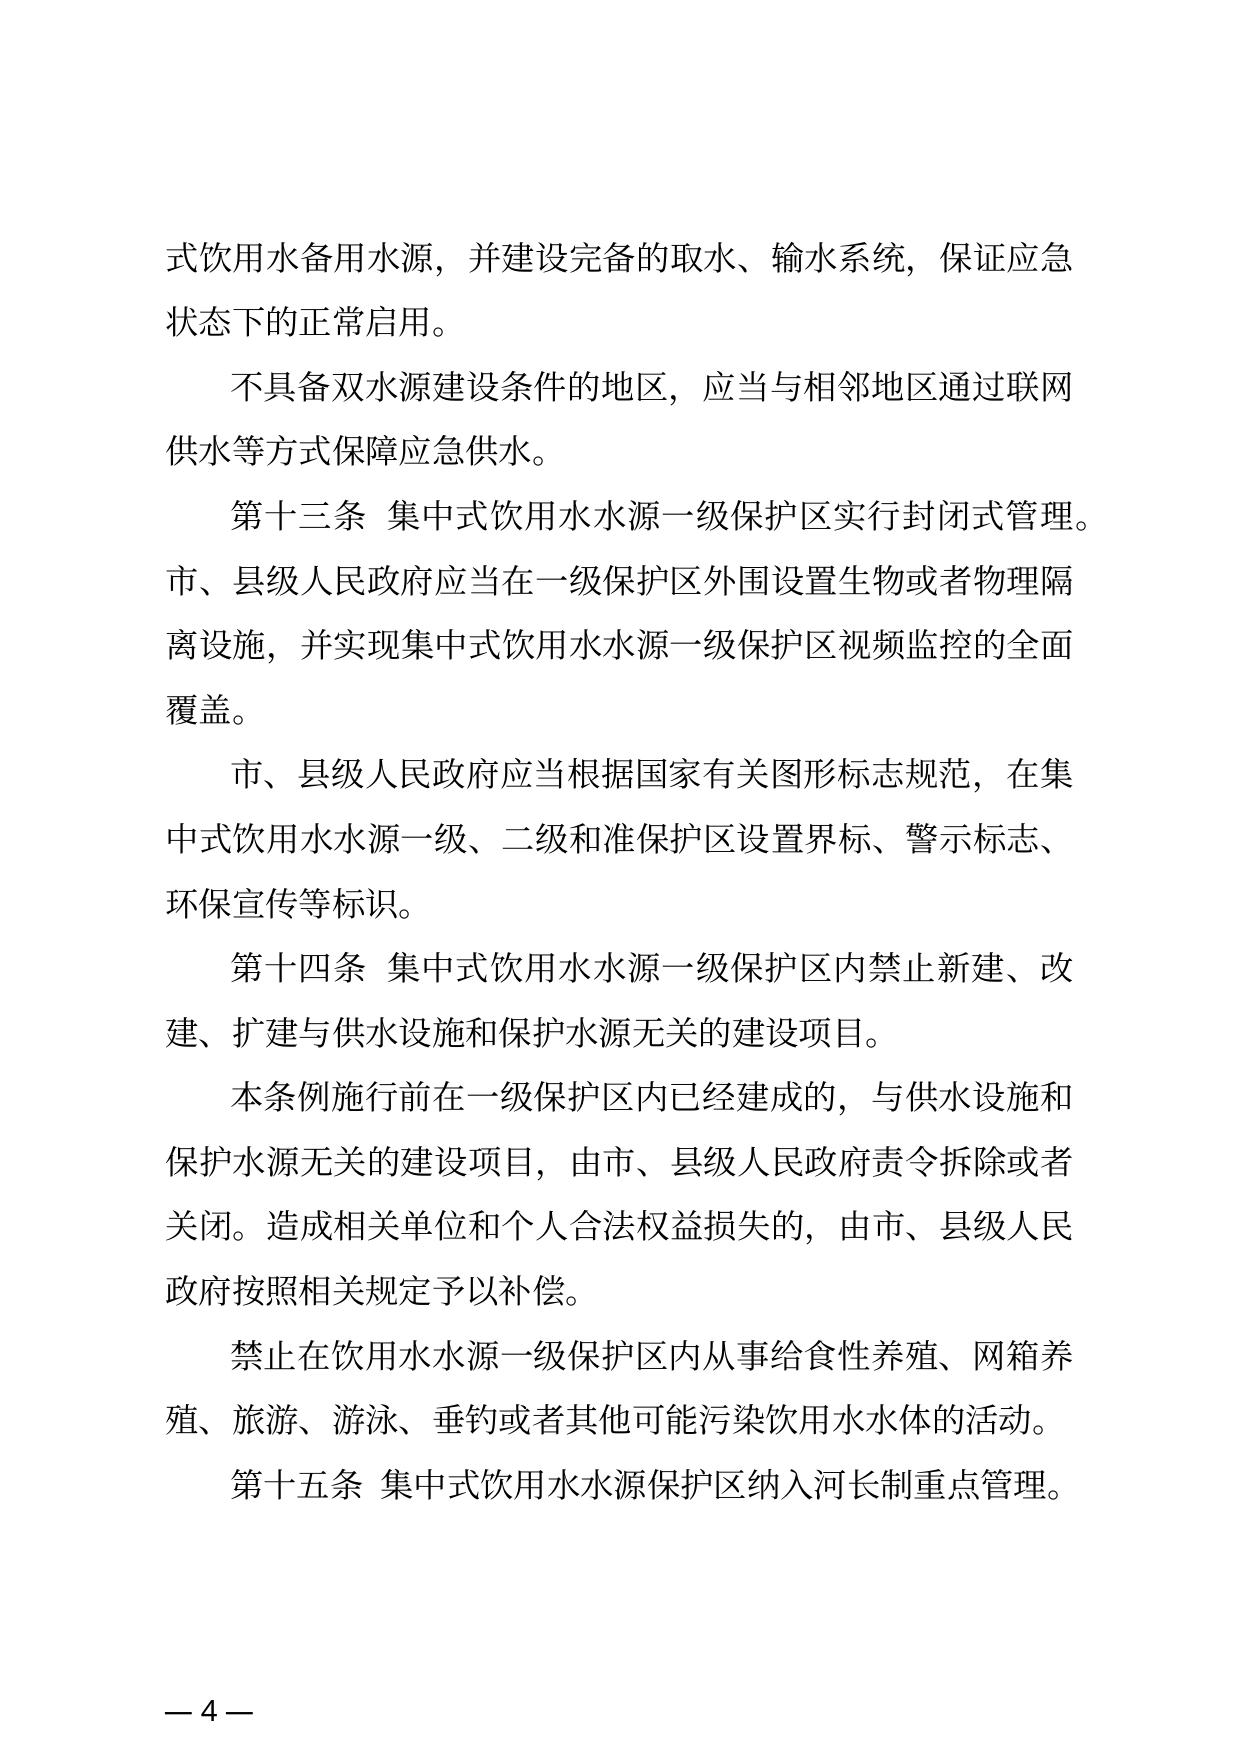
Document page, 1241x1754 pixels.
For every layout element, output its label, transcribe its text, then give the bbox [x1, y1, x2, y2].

text 第十三条 集中式饮用水水源一级保护区实行封闭式管理。市、县级人民政府应当在一级保护区外围设置生物或者物理隔离设施，并实现集中式饮用水水源一级保护区视频监控的全面覆盖。 [165, 477, 1075, 735]
text 第十五条 集中式饮用水水源保护区纳入河长制重点管理。 [165, 1446, 1075, 1510]
text 市、县级人民政府应当根据国家有关图形标志规范，在集中式饮用水水源一级、二级和准保护区设置界标、警示标志、环保宣传等标识。 [165, 735, 1075, 929]
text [165, 218, 1075, 348]
text 禁止在饮用水水源一级保护区内从事给食性养殖、网箱养殖、旅游、游泳、垂钓或者其他可能污染饮用水水体的活动。 [165, 1316, 1075, 1446]
text 本条例施行前在一级保护区内已经建成的，与供水设施和保护水源无关的建设项目，由市、县级人民政府责令拆除或者关闭。造成相关单位和个人合法权益损失的，由市、县级人民政府按照相关规定予以补偿。 [165, 1058, 1075, 1316]
text 不具备双水源建设条件的地区，应当与相邻地区通过联网供水等方式保障应急供水。 [165, 348, 1075, 477]
text 第十四条 集中式饮用水水源一级保护区内禁止新建、改建、扩建与供水设施和保护水源无关的建设项目。 [165, 929, 1075, 1058]
